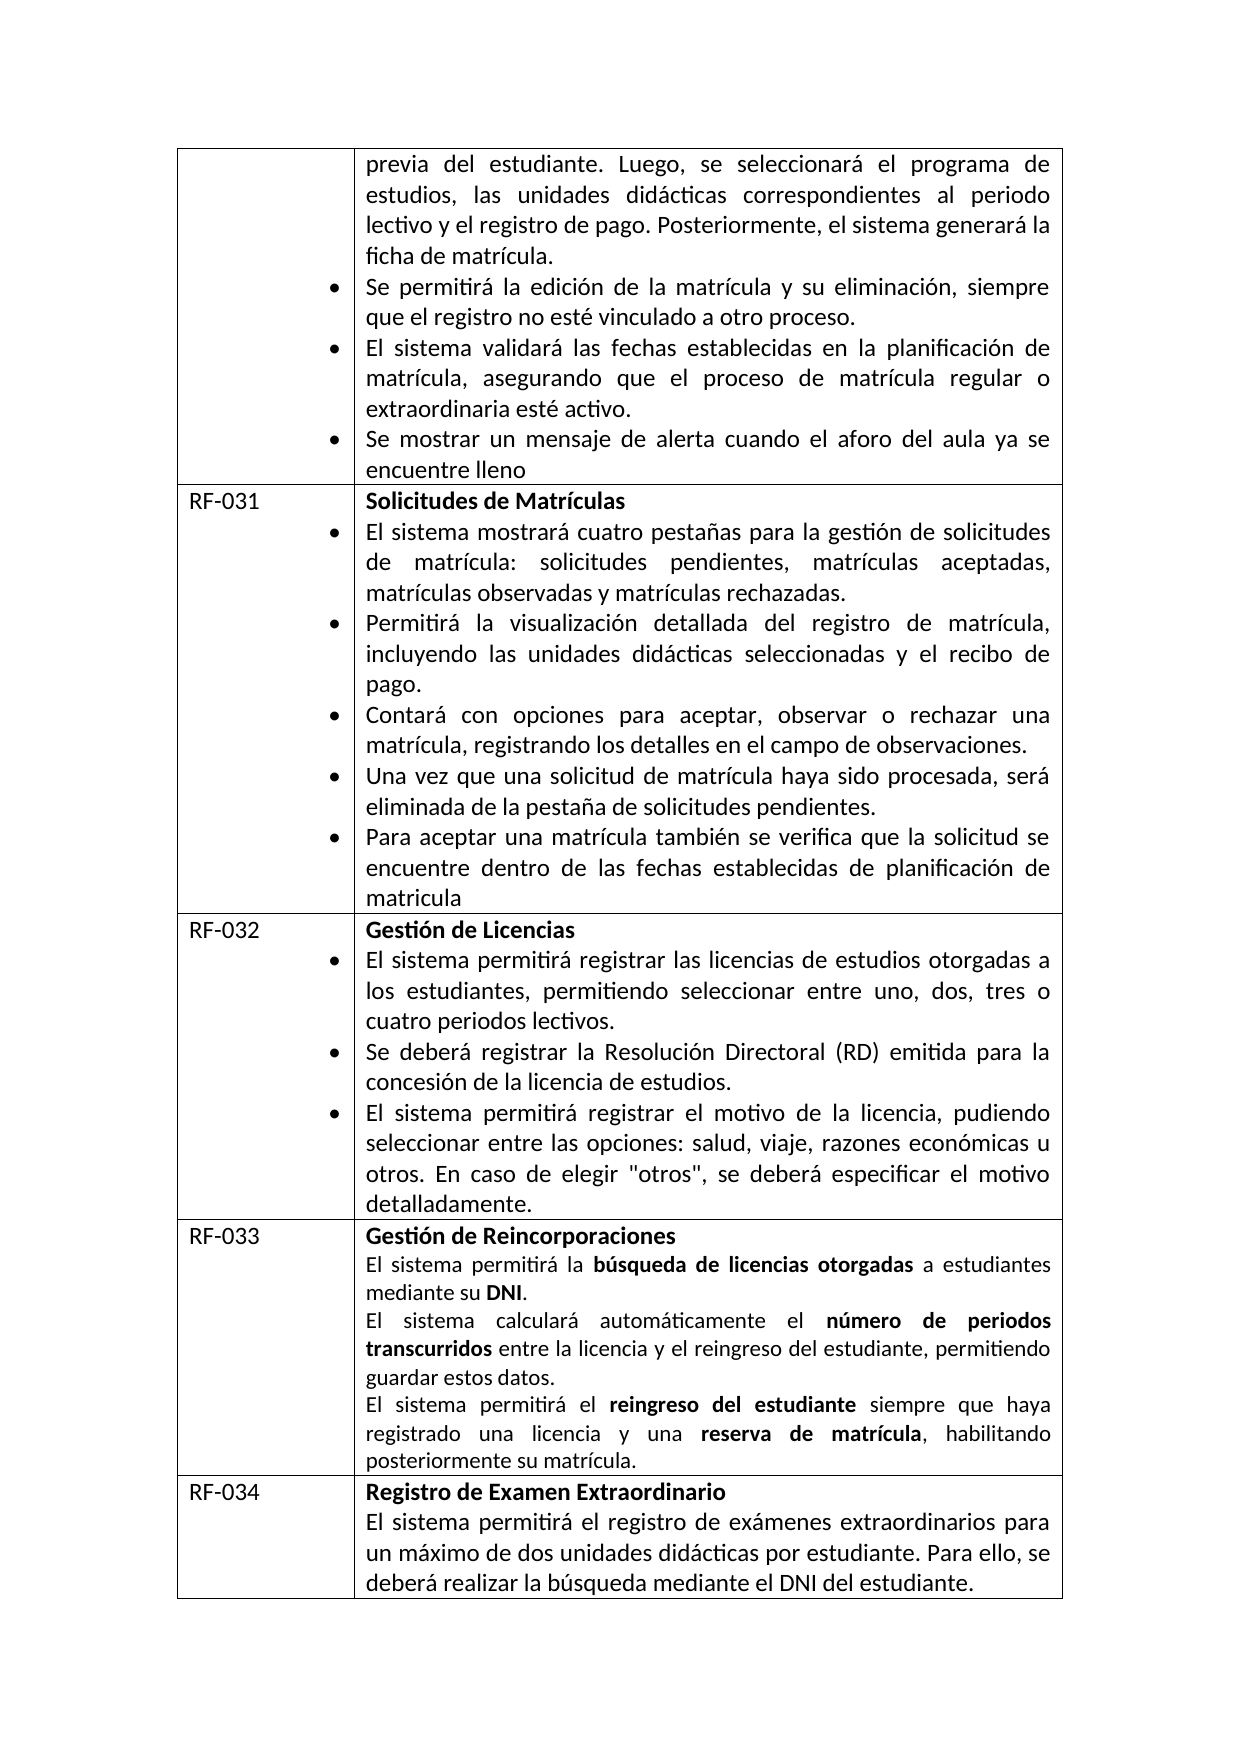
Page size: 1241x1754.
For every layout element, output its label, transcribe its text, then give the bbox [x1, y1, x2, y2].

table_cell RF-030 [178, 149, 354, 484]
table_cell Gestión de Licencias El sistema permitirá registrar las licencias de estudios otorgadas a los estudiantes, permitiendo seleccionar entre uno, dos, tres o cuatro periodos lectivos. Se deberá registrar la Resolución Directoral (RD) emitida para la concesión de la licencia de estudios. El sistema permitirá registrar el motivo de la licencia, pudiendo seleccionar entre las opciones: salud, viaje, razones económicas u otros. En caso de elegir "otros", se deberá especificar el motivo detalladamente. [355, 914, 1062, 1219]
table_cell RF-034 [178, 1476, 354, 1598]
table_cell RF-033 [178, 1220, 354, 1475]
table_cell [355, 149, 1062, 484]
table_cell RF-031 [178, 485, 354, 913]
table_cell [355, 1476, 1062, 1598]
table_cell Gestión de Reincorporaciones El sistema permitirá la búsqueda de licencias otorgadas a estudiantes mediante su DNI. El sistema calculará automáticamente el número de periodos transcurridos entre la licencia y el reingreso del estudiante, permitiendo guardar estos datos. El sistema permitirá el reingreso del estudiante siempre que haya registrado una licencia y una reserva de matrícula, habilitando posteriormente su matrícula. [355, 1220, 1062, 1475]
table_cell Solicitudes de Matrículas El sistema mostrará cuatro pestañas para la gestión de solicitudes de matrícula: solicitudes pendientes, matrículas aceptadas, matrículas observadas y matrículas rechazadas. Permitirá la visualización detallada del registro de matrícula, incluyendo las unidades didácticas seleccionadas y el recibo de pago. Contará con opciones para aceptar, observar o rechazar una matrícula, registrando los detalles en el campo de observaciones. Una vez que una solicitud de matrícula haya sido procesada, será eliminada de la pestaña de solicitudes pendientes. Para aceptar una matrícula también se verifica que la solicitud se encuentre dentro de las fechas establecidas de planificación de matricula [355, 485, 1062, 913]
table_cell RF-032 [178, 914, 354, 1219]
